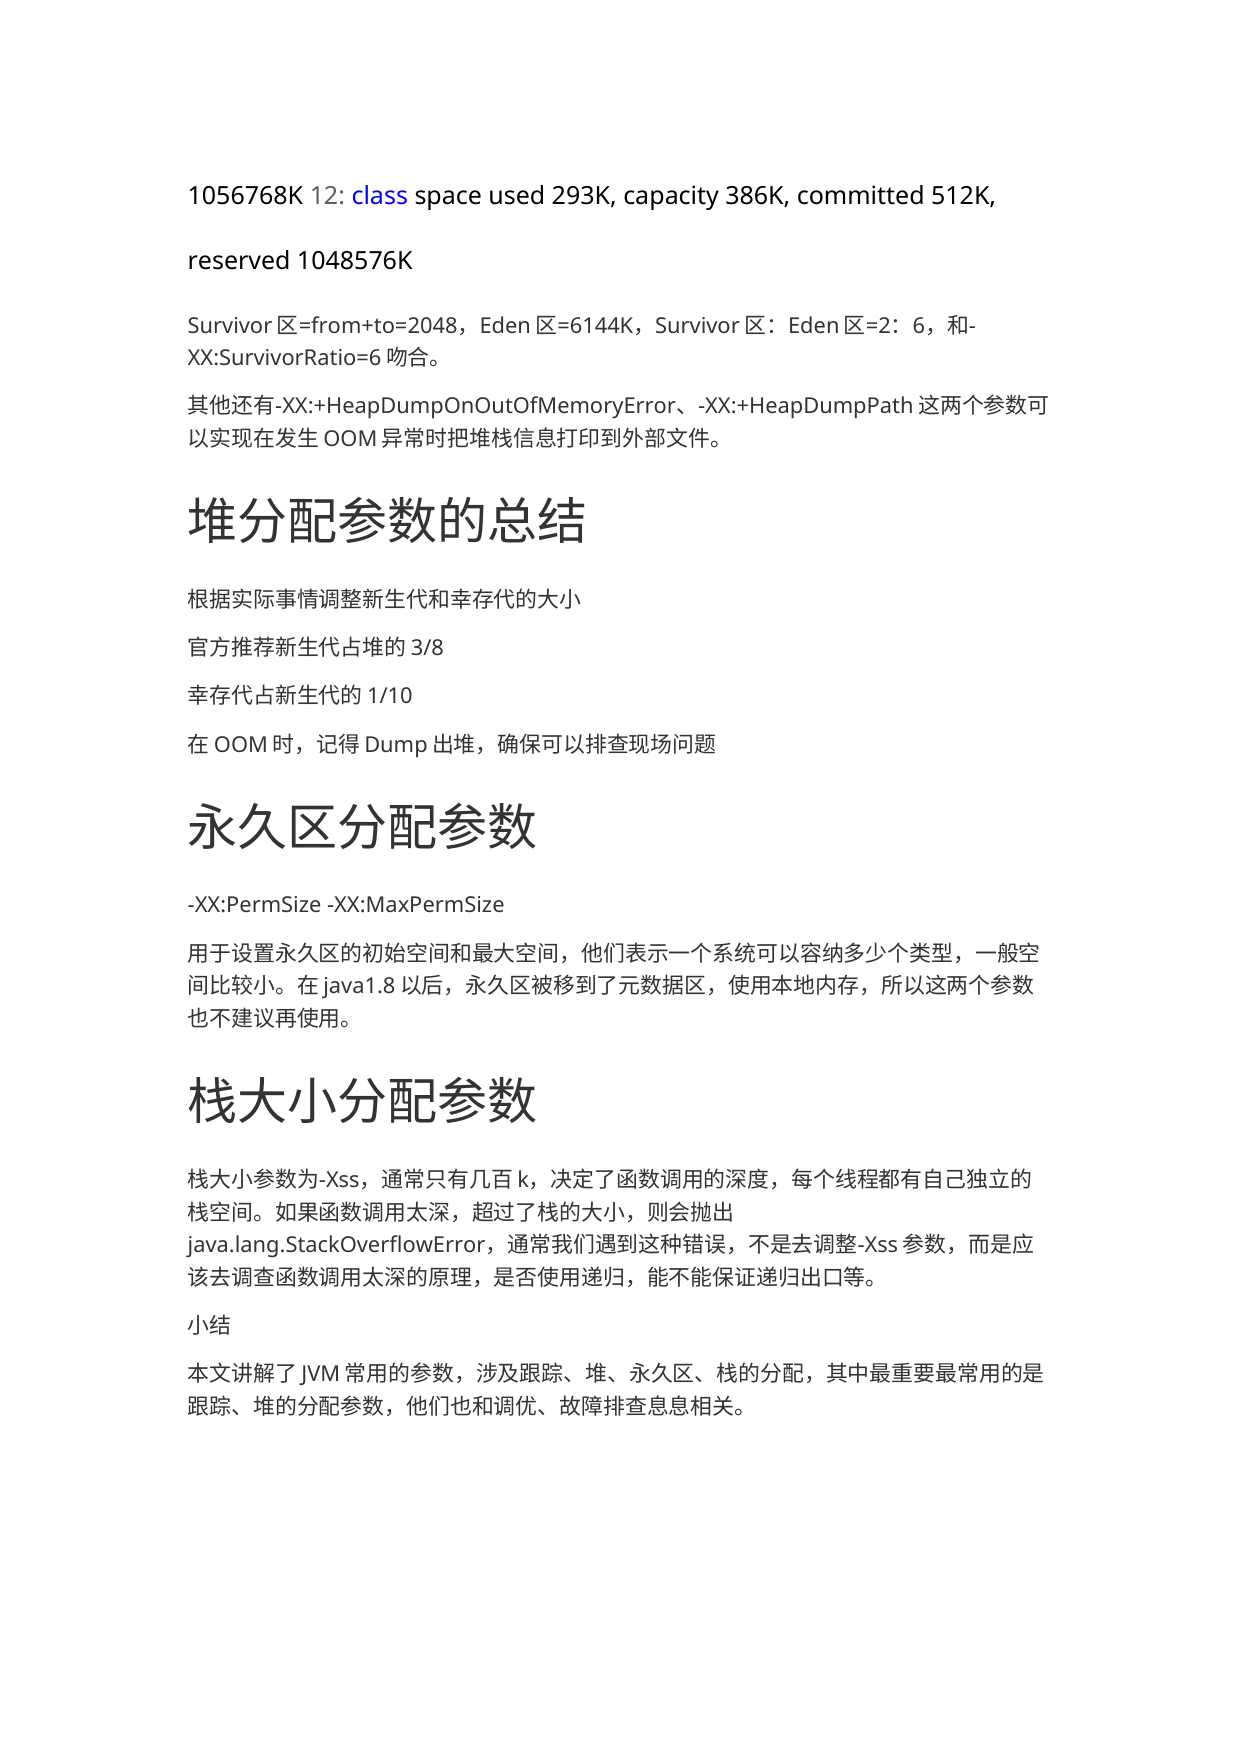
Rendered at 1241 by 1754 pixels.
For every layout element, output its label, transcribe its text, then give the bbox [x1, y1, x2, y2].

text 用于设置永久区的初始空间和最大空间，他们表示一个系统可以容纳多少个类型，一般空间比较小。在java1.8以后，永久区被移到了元数据区，使用本地内存，所以这两个参数也不建议再使用。 [187, 936, 1053, 1033]
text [187, 162, 1053, 292]
text 在OOM时，记得Dump出堆，确保可以排查现场问题 [187, 726, 1053, 759]
text 栈大小参数为-Xss，通常只有几百k，决定了函数调用的深度，每个线程都有自己独立的栈空间。如果函数调用太深，超过了栈的大小，则会抛出java.lang.StackOverflowError，通常我们遇到这种错误，不是去调整-Xss参数，而是应该去调查函数调用太深的原理，是否使用递归，能不能保证递归出口等。 [187, 1162, 1053, 1292]
text 永久区分配参数 [187, 774, 1053, 872]
text 小结 [187, 1308, 1053, 1340]
text 堆分配参数的总结 [187, 469, 1053, 566]
text 本文讲解了JVM常用的参数，涉及跟踪、堆、永久区、栈的分配，其中最重要最常用的是跟踪、堆的分配参数，他们也和调优、故障排查息息相关。 [187, 1356, 1053, 1421]
text 官方推荐新生代占堆的3/8 [187, 630, 1053, 663]
text 其他还有-XX:+HeapDumpOnOutOfMemoryError、-XX:+HeapDumpPath这两个参数可以实现在发生OOM异常时把堆栈信息打印到外部文件。 [187, 388, 1053, 453]
text Survivor区=from+to=2048，Eden区=6144K，Survivor区：Eden区=2：6，和-XX:SurvivorRatio=6吻合。 [187, 308, 1053, 373]
text 栈大小分配参数 [187, 1049, 1053, 1146]
text -XX:PermSize -XX:MaxPermSize [187, 888, 1053, 920]
text 幸存代占新生代的1/10 [187, 678, 1053, 711]
text 根据实际事情调整新生代和幸存代的大小 [187, 582, 1053, 614]
